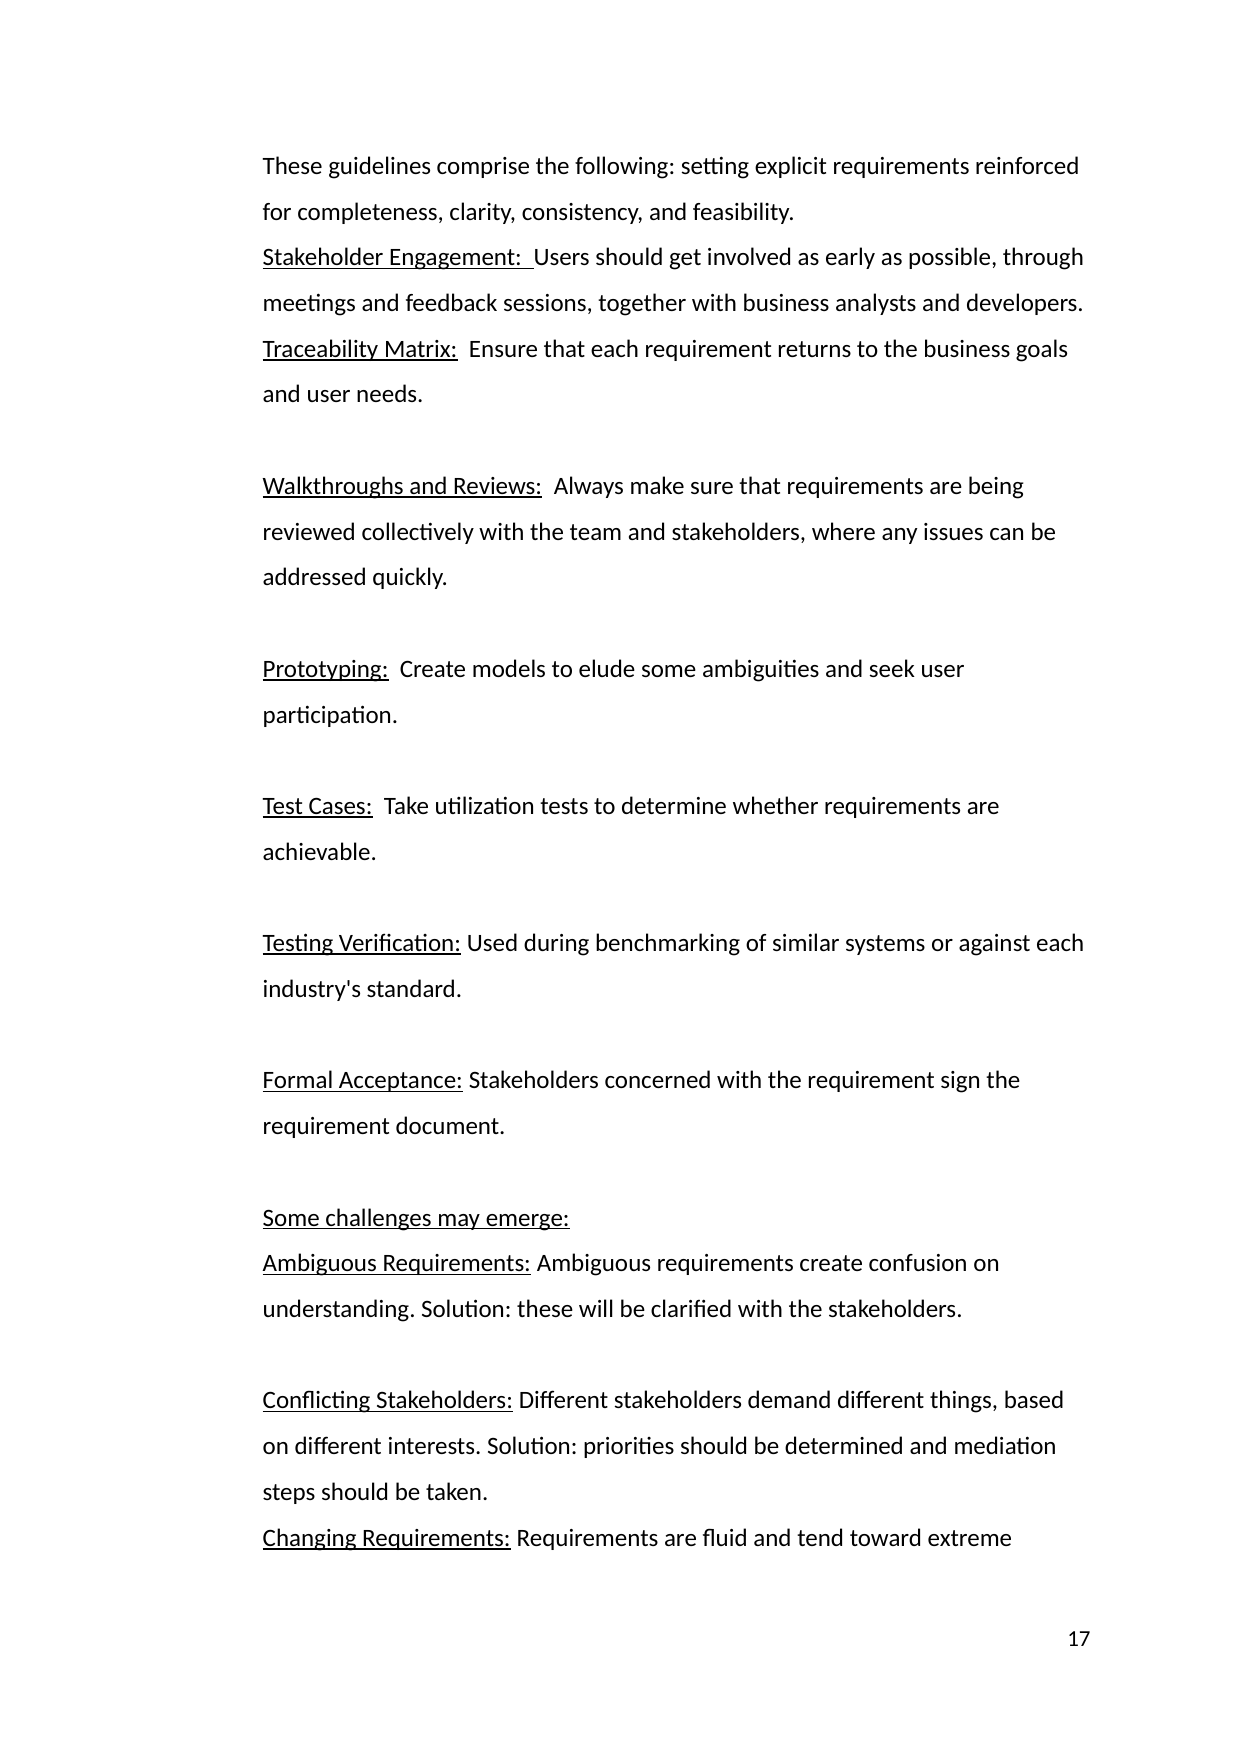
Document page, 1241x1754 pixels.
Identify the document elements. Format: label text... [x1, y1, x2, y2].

list These guidelines comprise the following: setting explicit requirements reinforced for completeness, clarity, consistency, and feasibility. Stakeholder Engagement: Users should get involved as early as possible, through meetings and feedback sessions, together with business analysts and developers. Traceability Matrix: Ensure that each requirement returns to the business goals and user needs. [262, 150, 1090, 409]
list Prototyping: Create models to elude some ambiguities and seek user participation. [262, 607, 1090, 729]
list Test Cases: Take utilization tests to determine whether requirements are achievable. [262, 744, 1090, 866]
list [262, 1339, 1090, 1552]
list Walkthroughs and Reviews: Always make sure that requirements are being reviewed collectively with the team and stakeholders, where any issues can be addressed quickly. [262, 424, 1090, 592]
list Some challenges may emerge: Ambiguous Requirements: Ambiguous requirements create confusion on understanding. Solution: these will be clarified with the stakeholders. [262, 1156, 1090, 1324]
list Formal Acceptance: Stakeholders concerned with the requirement sign the requirement document. [262, 1019, 1090, 1141]
list Testing Verification: Used during benchmarking of similar systems or against each industry's standard. [262, 882, 1090, 1004]
